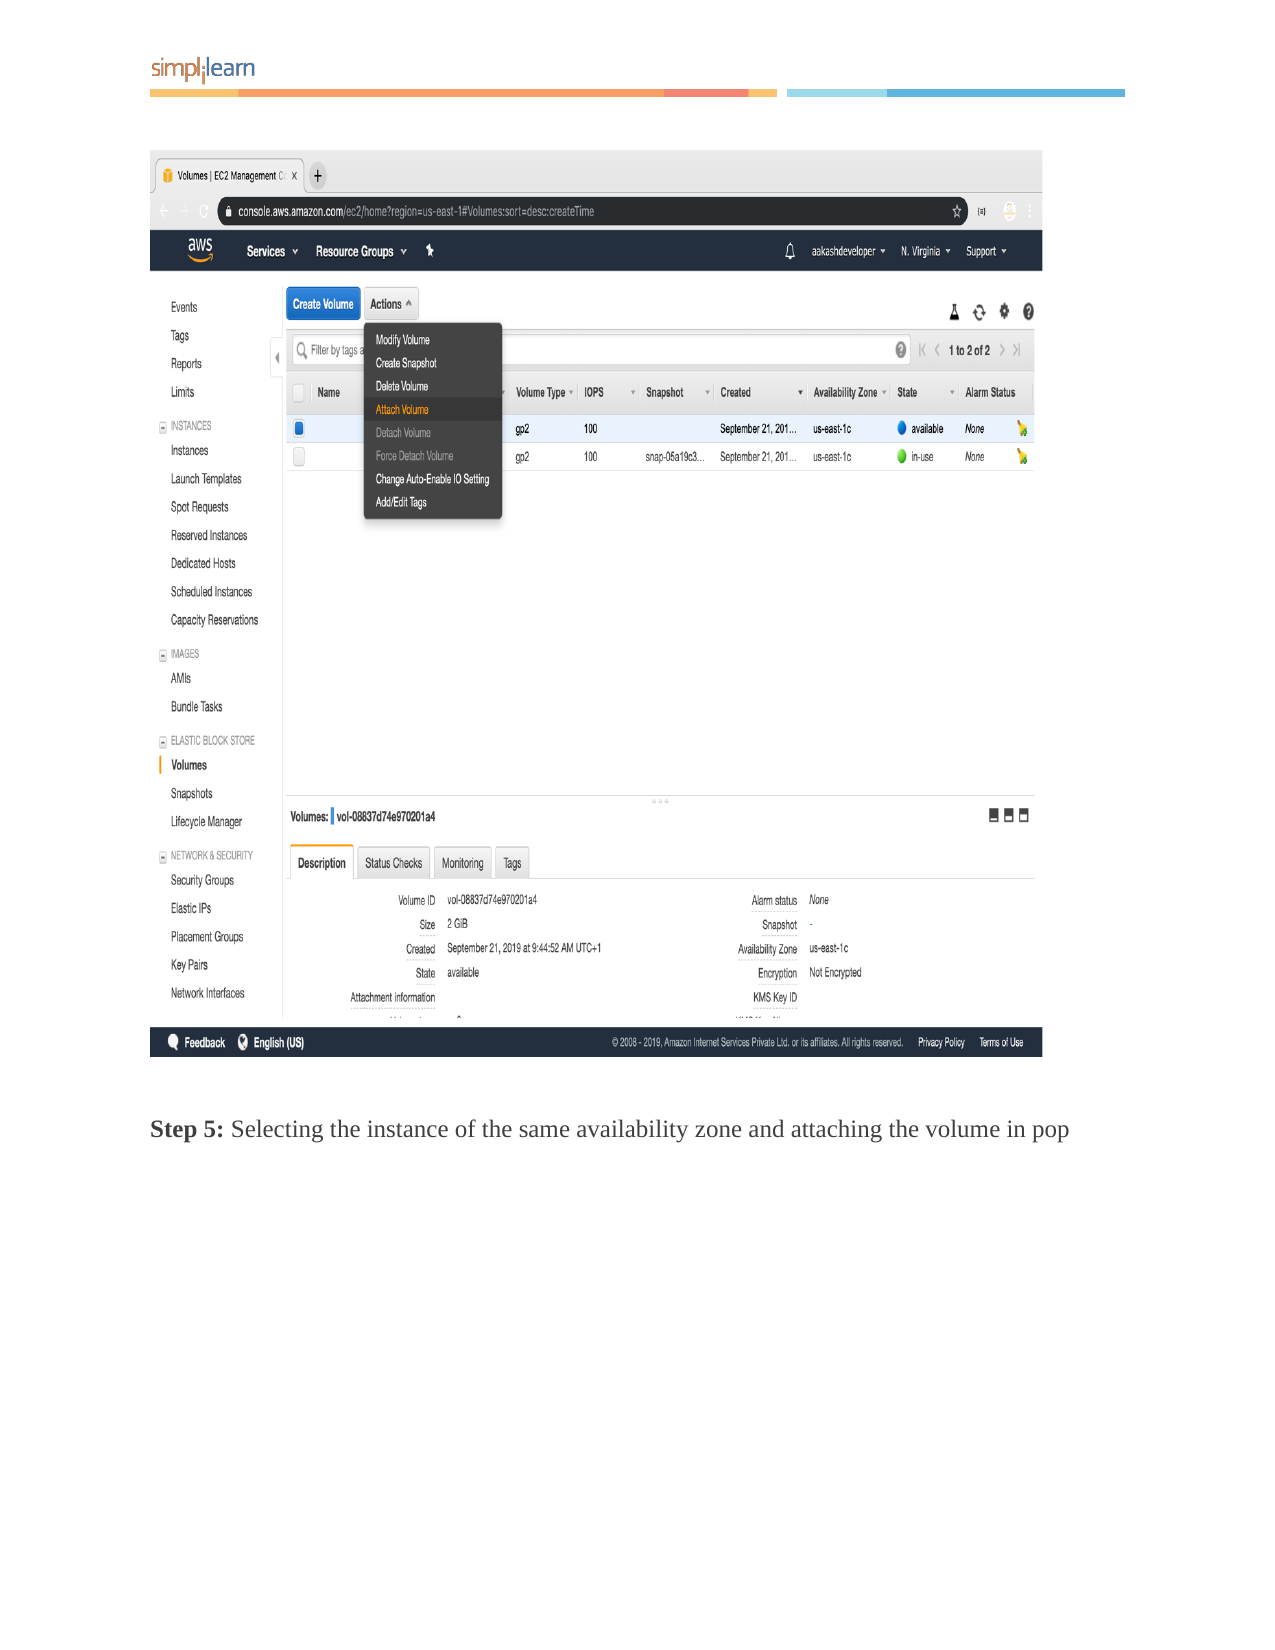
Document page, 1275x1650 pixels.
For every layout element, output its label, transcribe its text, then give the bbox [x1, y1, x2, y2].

text Step 5: Selecting the instance of the same availability zone and attaching the volume in pop [150, 1114, 1125, 1142]
picture [150, 150, 1043, 1057]
picture [150, 52, 1125, 97]
